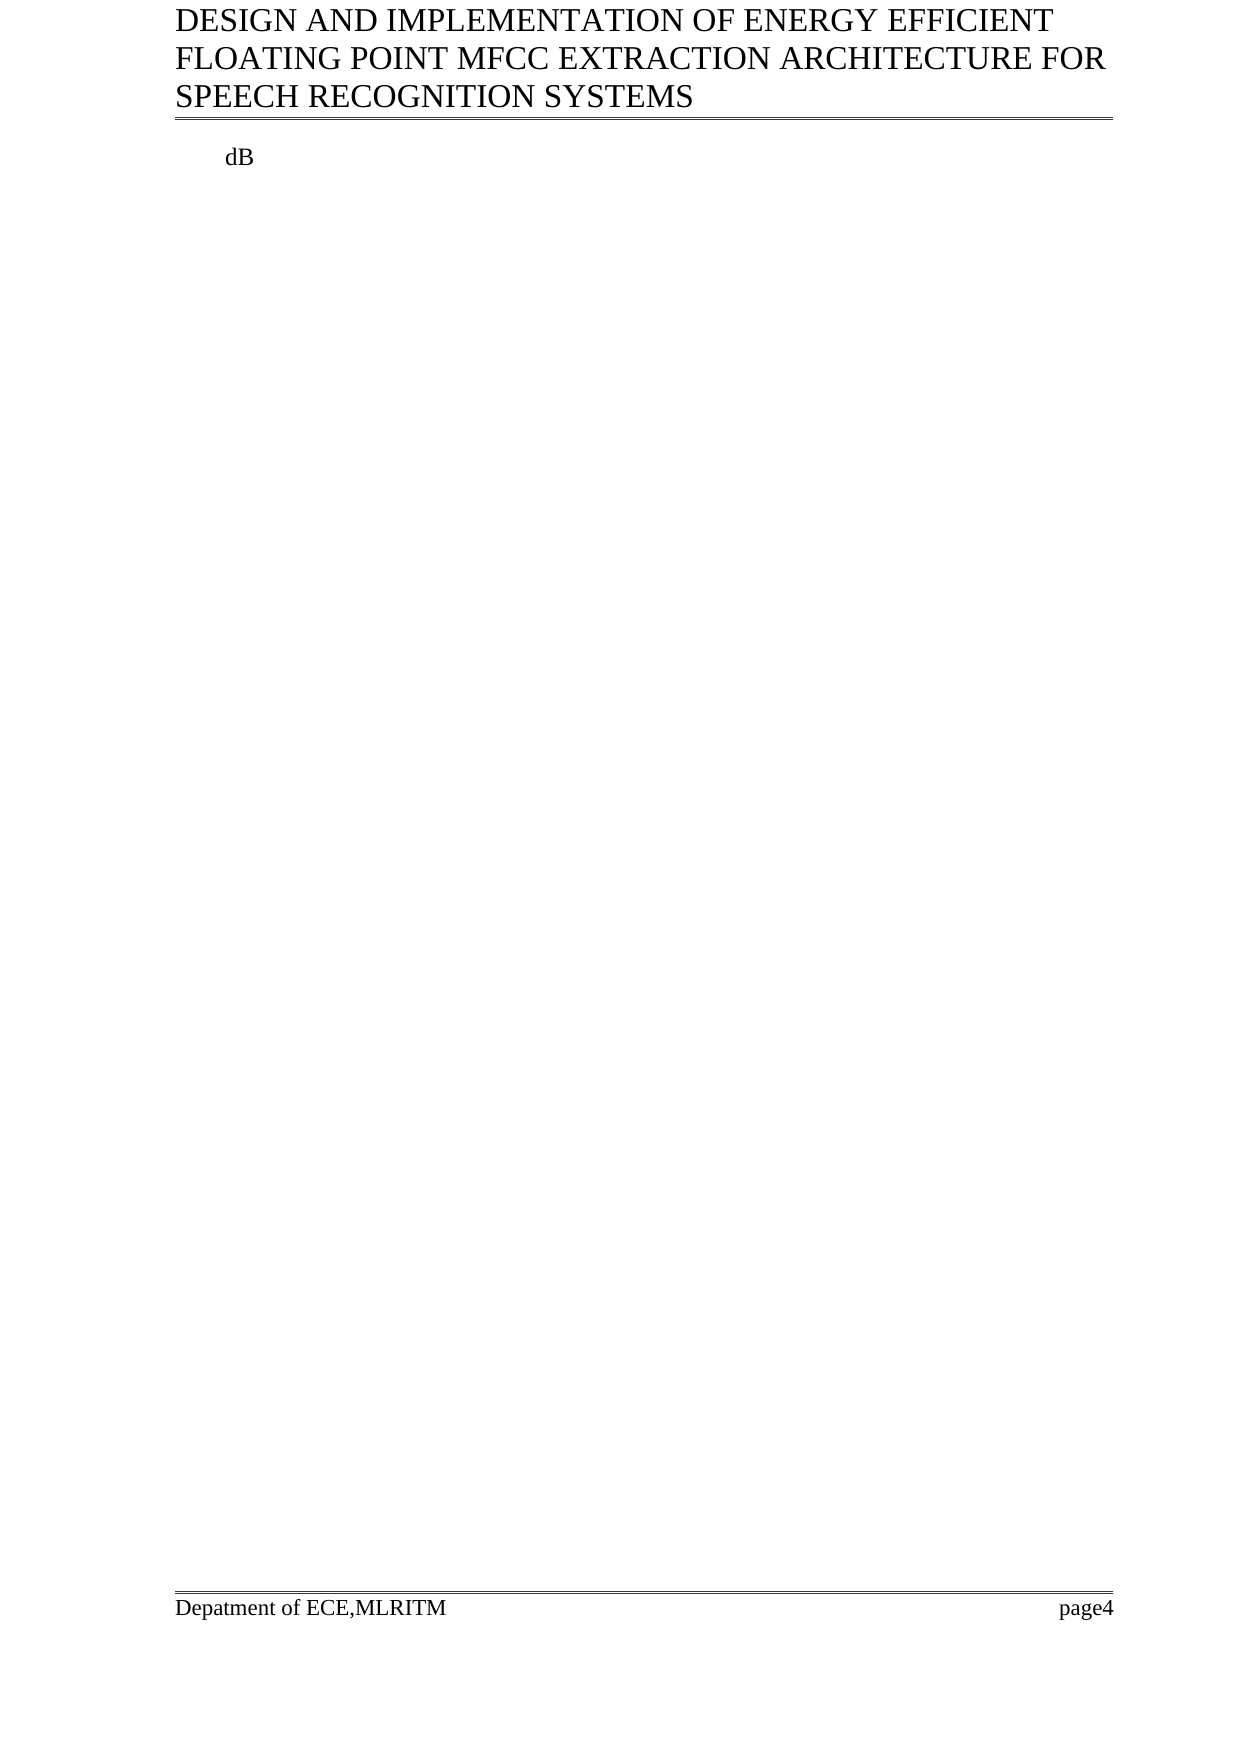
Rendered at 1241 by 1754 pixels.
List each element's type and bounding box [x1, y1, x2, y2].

text [225, 142, 1091, 170]
